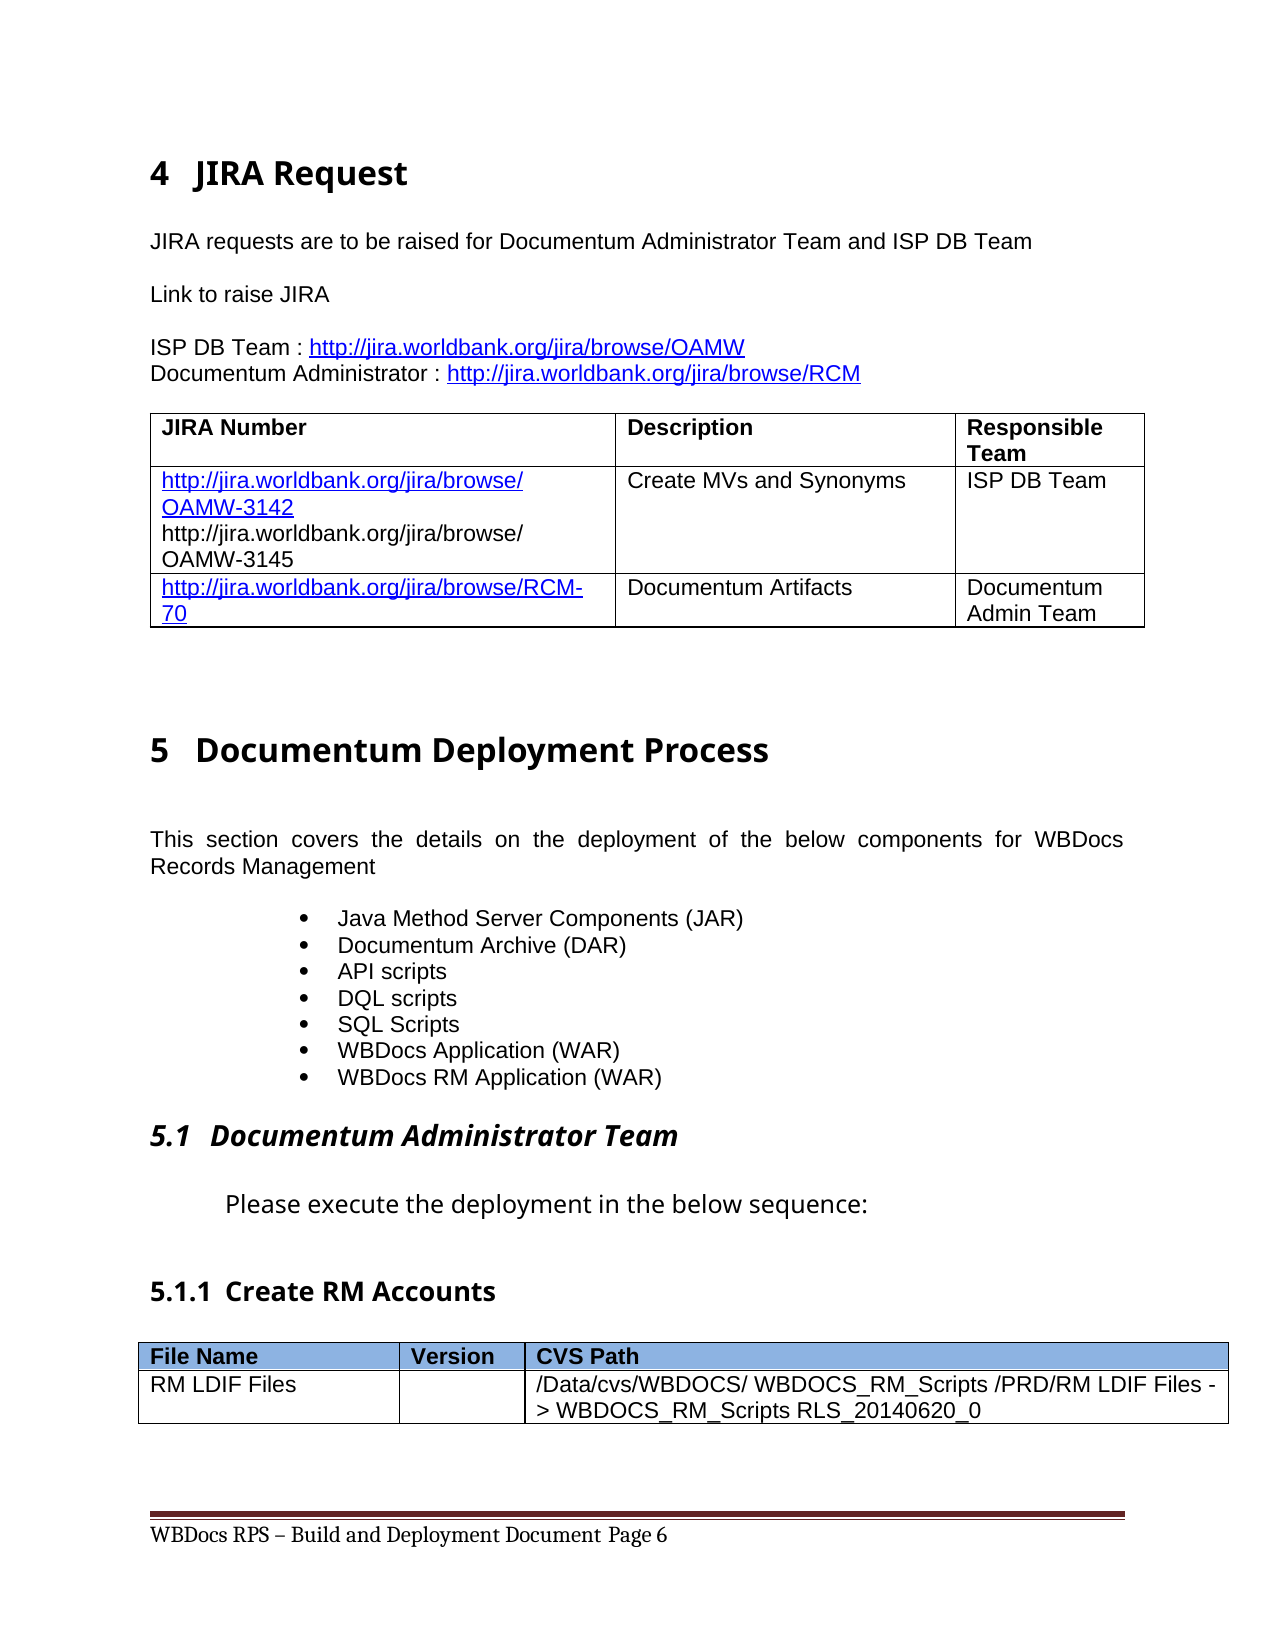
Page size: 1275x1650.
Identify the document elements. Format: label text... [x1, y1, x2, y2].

table_header JIRA Number [151, 414, 615, 466]
list Documentum Archive (DAR) [300, 932, 1125, 958]
table_cell http://jira.worldbank.org/jira/browse/RCM-70 [151, 574, 615, 626]
text Please execute the deployment in the below sequence: [150, 1187, 1125, 1221]
list WBDocs RM Application (WAR) [300, 1063, 1125, 1090]
table_header Description [616, 414, 955, 466]
table_header CVS Path [526, 1343, 1228, 1369]
table_cell RM LDIF Files [139, 1371, 399, 1423]
subtitle Create RM Accounts [150, 1273, 1125, 1309]
table_cell ISP DB Team [956, 467, 1144, 573]
text Link to raise JIRA [150, 281, 1125, 307]
subtitle JIRA Request [150, 150, 1125, 195]
list DQL scripts [300, 984, 1125, 1011]
table_cell [400, 1371, 524, 1423]
table_cell http://jira.worldbank.org/jira/browse/OAMW-3142 http://jira.worldbank.org/jira/browse/OAMW-3145 [151, 467, 615, 573]
text JIRA requests are to be raised for Documentum Administrator Team and ISP DB Team [150, 228, 1125, 254]
table_cell /Data/cvs/WBDOCS/ WBDOCS_RM_Scripts /PRD/RM LDIF Files -> WBDOCS_RM_Scripts RLS_20140620_0 [526, 1371, 1228, 1423]
table_header Responsible Team [956, 414, 1144, 466]
table_cell Create MVs and Synonyms [616, 467, 955, 573]
text This section covers the details on the deployment of the below components for WBDocs Records Management [150, 826, 1125, 879]
subtitle Documentum Deployment Process [150, 727, 1125, 772]
list WBDocs Application (WAR) [300, 1037, 1125, 1063]
text Documentum Administrator : http://jira.worldbank.org/jira/browse/RCM [150, 360, 1125, 386]
list Java Method Server Components (JAR) [300, 905, 1125, 932]
table_cell Documentum Admin Team [956, 574, 1144, 626]
text ISP DB Team : http://jira.worldbank.org/jira/browse/OAMW [150, 333, 1125, 360]
subtitle Documentum Administrator Team [150, 1115, 1125, 1154]
list API scripts [300, 958, 1125, 984]
list SQL Scripts [300, 1011, 1125, 1037]
table_header File Name [139, 1343, 399, 1369]
table_header Version [400, 1343, 524, 1369]
table_cell Documentum Artifacts [616, 574, 955, 626]
